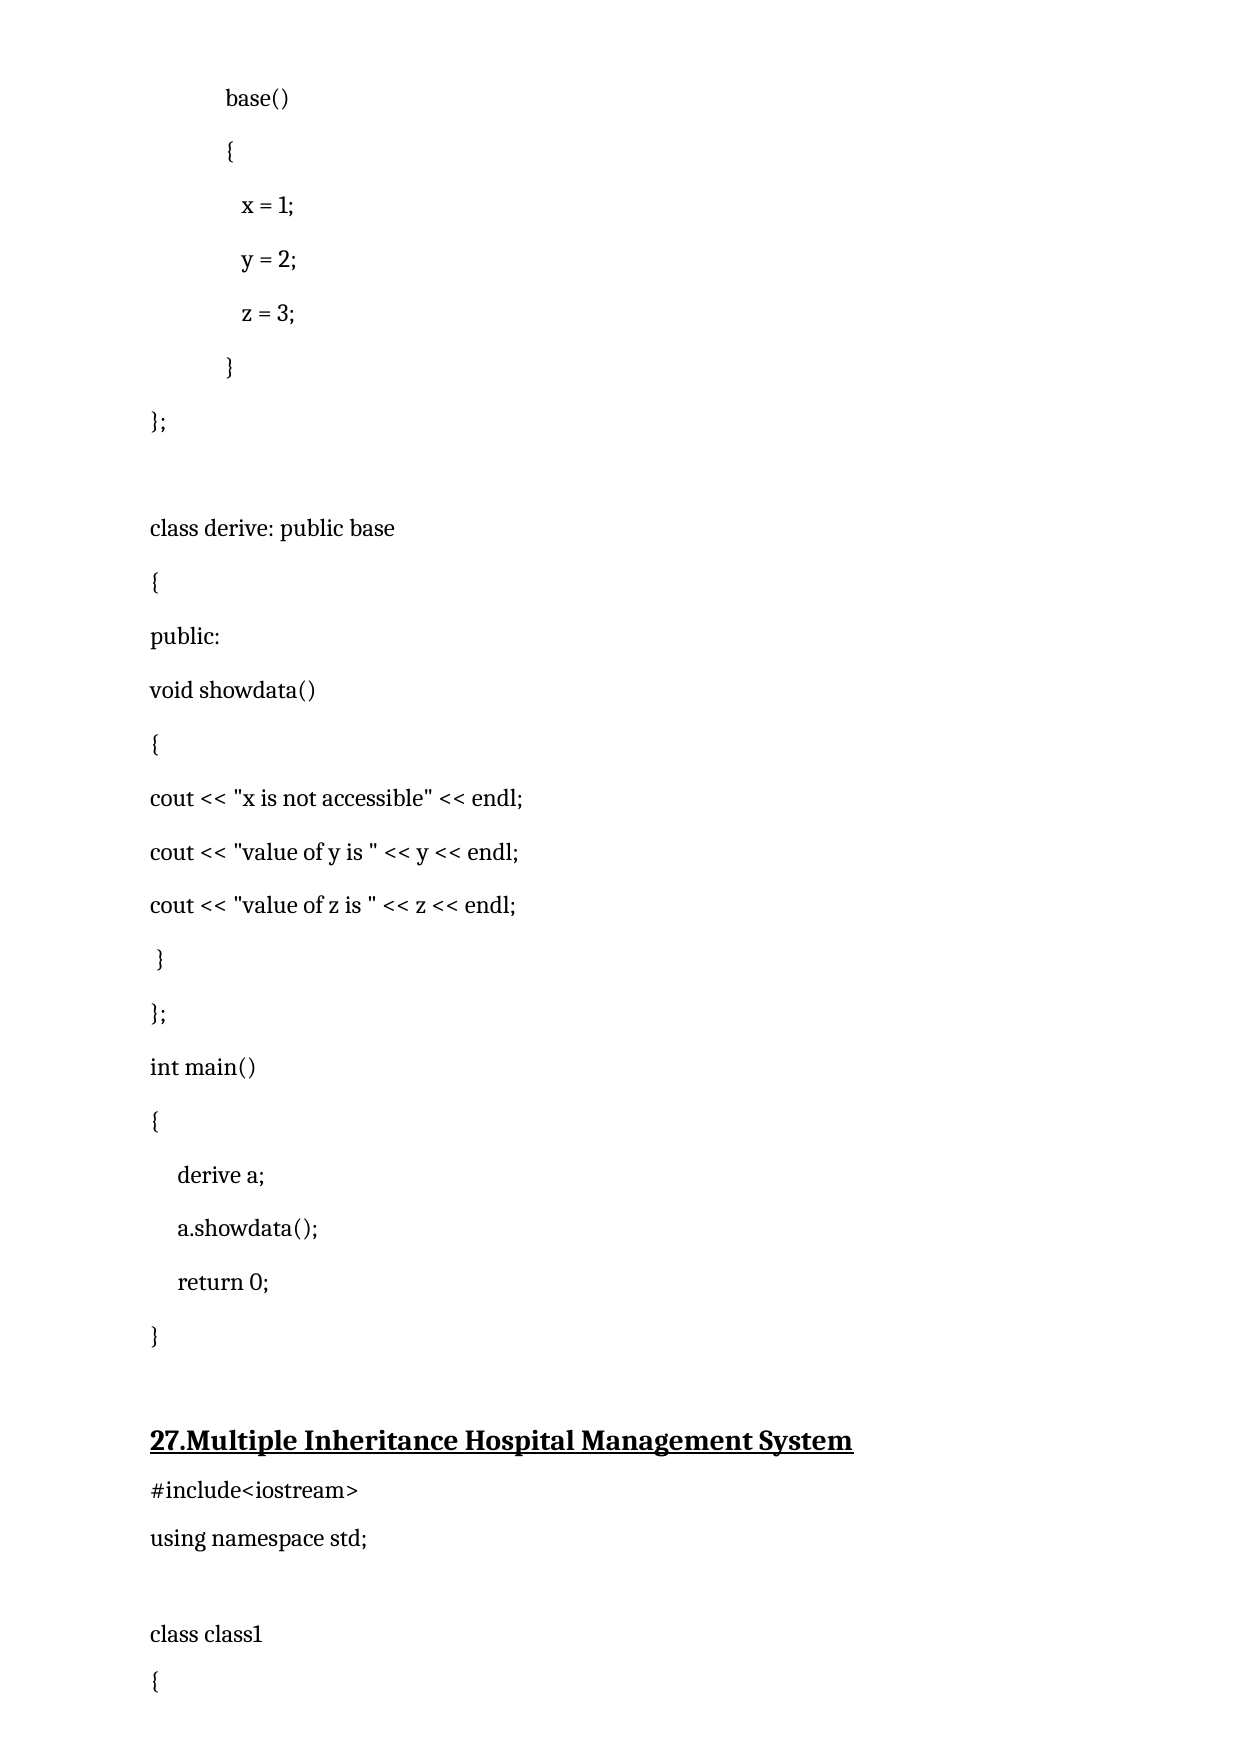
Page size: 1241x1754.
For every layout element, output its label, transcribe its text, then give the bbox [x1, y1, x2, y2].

text } [150, 353, 1090, 381]
text a.showdata(); [150, 1214, 1090, 1243]
text cout << "value of z is " << z << endl; [150, 891, 1090, 920]
text }; [150, 999, 1090, 1028]
text return 0; [150, 1268, 1090, 1297]
text cout << "x is not accessible" << endl; [150, 783, 1090, 812]
text } [150, 945, 1090, 974]
text y = 2; [150, 245, 1090, 274]
text { [150, 137, 1090, 166]
text cout << "value of y is " << y << endl; [150, 837, 1090, 866]
text #include<iostream> [150, 1476, 1090, 1505]
text class class1 [150, 1619, 1090, 1648]
text base() [150, 83, 1090, 112]
text { [150, 730, 1090, 758]
text { [150, 1107, 1090, 1135]
text z = 3; [150, 299, 1090, 328]
text 27.Multiple Inheritance Hospital Management System [150, 1424, 1090, 1457]
text { [150, 568, 1090, 597]
text }; [150, 407, 1090, 435]
text int main() [150, 1053, 1090, 1082]
text void showdata() [150, 676, 1090, 704]
text derive a; [150, 1161, 1090, 1189]
text using namespace std; [150, 1524, 1090, 1553]
text } [150, 1322, 1090, 1351]
text x = 1; [150, 191, 1090, 220]
text public: [150, 622, 1090, 651]
text { [150, 1667, 1090, 1696]
text class derive: public base [150, 514, 1090, 543]
